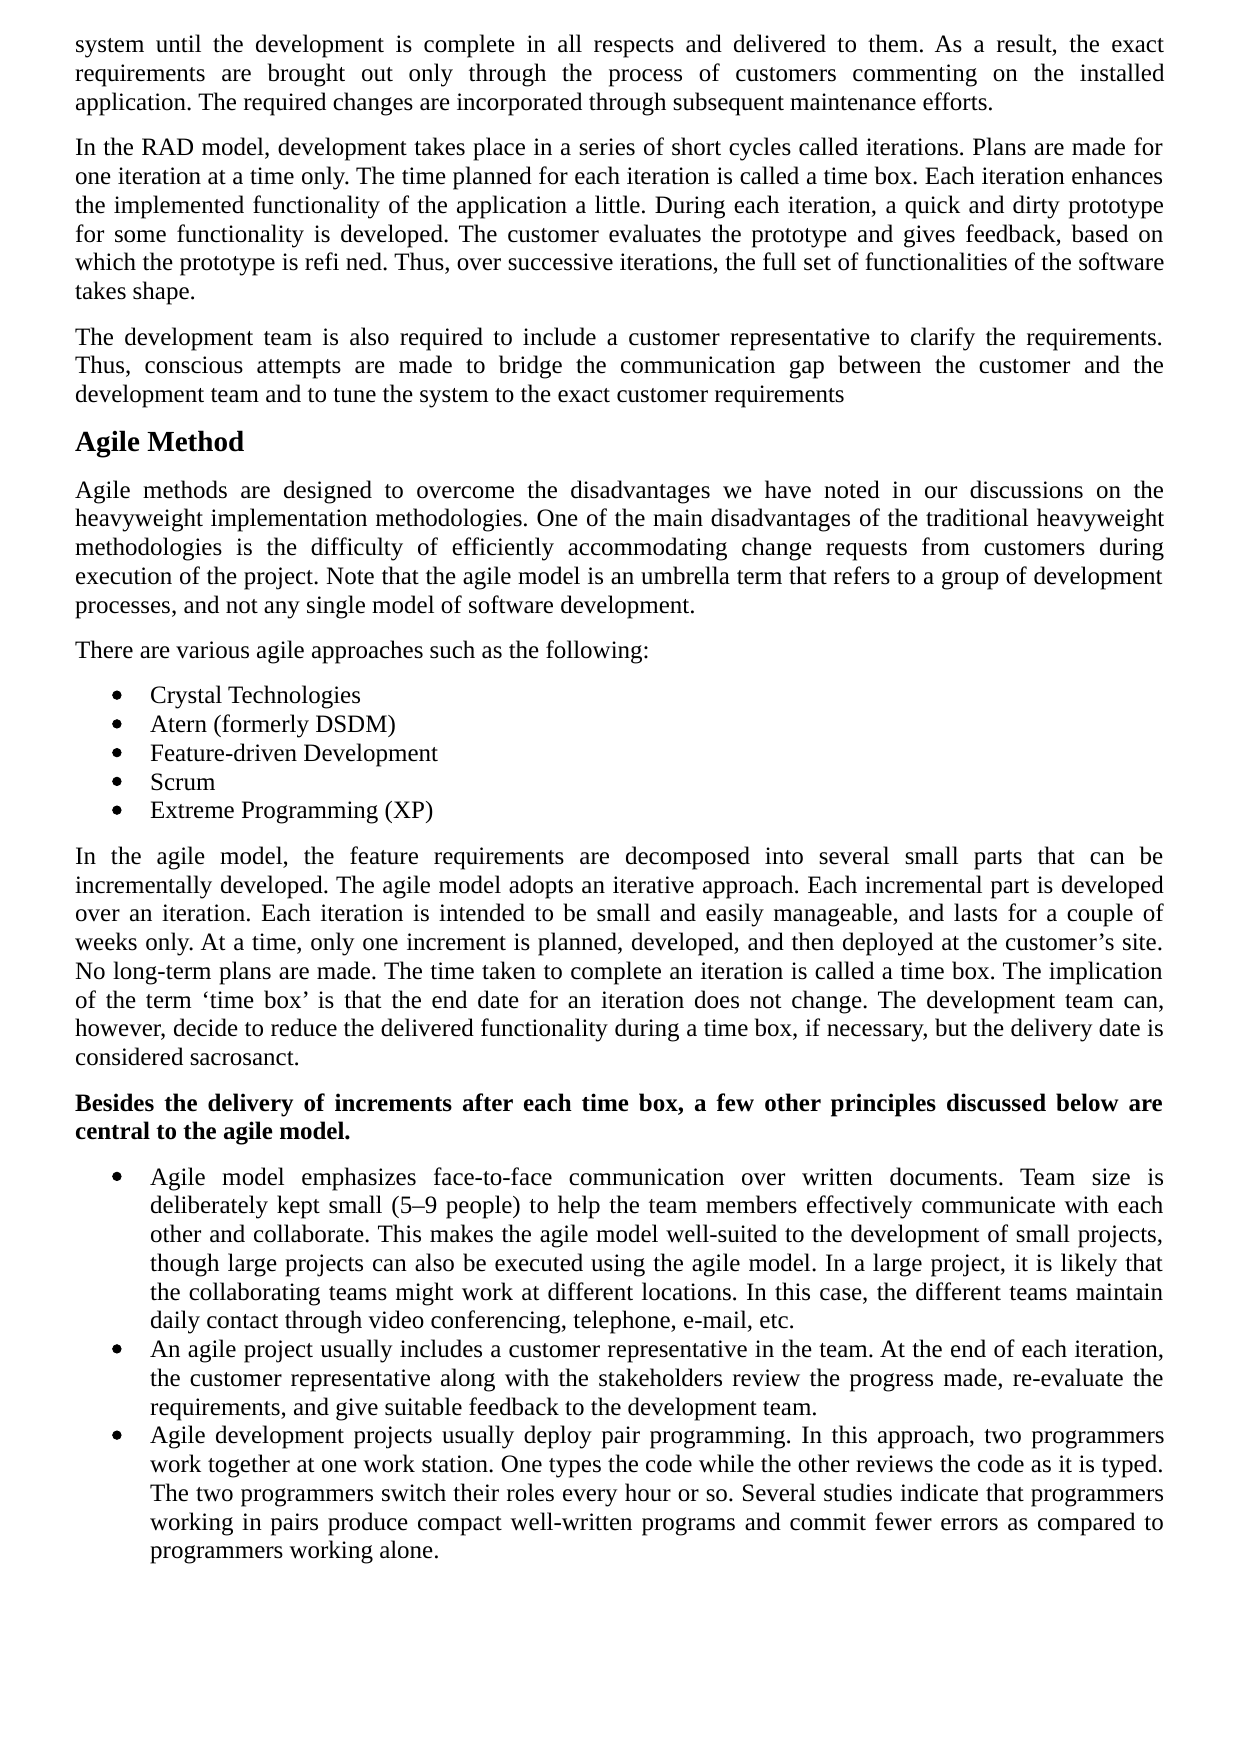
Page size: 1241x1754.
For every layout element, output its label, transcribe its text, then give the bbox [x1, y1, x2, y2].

list Agile model emphasizes face-to-face communication over written documents. Team size is deliberately kept small (5–9 people) to help the team members effectively communicate with each other and collaborate. This makes the agile model well-suited to the development of small projects, though large projects can also be executed using the agile model. In a large project, it is likely that the collaborating teams might work at different locations. In this case, the different teams maintain daily contact through video conferencing, telephone, e-mail, etc. [112, 1162, 1165, 1334]
list Scrum [112, 767, 1165, 796]
list Crystal Technologies [112, 681, 1165, 709]
list Agile development projects usually deploy pair programming. In this approach, two programmers work together at one work station. One types the code while the other reviews the code as it is typed. The two programmers switch their roles every hour or so. Several studies indicate that programmers working in pairs produce compact well-written programs and commit fewer errors as compared to programmers working alone. [112, 1421, 1165, 1564]
text Agile methods are designed to overcome the disadvantages we have noted in our discussions on the heavyweight implementation methodologies. One of the main disadvantages of the traditional heavyweight methodologies is the difficulty of efficiently accommodating change requests from customers during execution of the project. Note that the agile model is an umbrella term that refers to a group of development processes, and not any single model of software development. [75, 475, 1165, 618]
list An agile project usually includes a customer representative in the team. At the end of each iteration, the customer representative along with the stakeholders review the progress made, re-evaluate the requirements, and give suitable feedback to the development team. [112, 1334, 1165, 1421]
list Extreme Programming (XP) [112, 796, 1165, 824]
text There are various agile approaches such as the following: [75, 635, 1165, 664]
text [75, 29, 1165, 116]
text Agile Method [75, 424, 1165, 458]
text In the RAD model, development takes place in a series of short cycles called iterations. Plans are made for one iteration at a time only. The time planned for each iteration is called a time box. Each iteration enhances the implemented functionality of the application a little. During each iteration, a quick and dirty prototype for some functionality is developed. The customer evaluates the prototype and gives feedback, based on which the prototype is refi ned. Thus, over successive iterations, the full set of functionalities of the software takes shape. [75, 132, 1165, 305]
list Feature-driven Development [112, 738, 1165, 767]
text In the agile model, the feature requirements are decomposed into several small parts that can be incrementally developed. The agile model adopts an iterative approach. Each incremental part is developed over an iteration. Each iteration is intended to be small and easily manageable, and lasts for a couple of weeks only. At a time, only one increment is planned, developed, and then deployed at the customer’s site. No long-term plans are made. The time taken to complete an iteration is called a time box. The implication of the term ‘time box’ is that the end date for an iteration does not change. The development team can, however, decide to reduce the delivered functionality during a time box, if necessary, but the delivery date is considered sacrosanct. [75, 841, 1165, 1071]
text Besides the delivery of increments after each time box, a few other principles discussed below are central to the agile model. [75, 1088, 1165, 1145]
list Atern (formerly DSDM) [112, 709, 1165, 738]
text The development team is also required to include a customer representative to clarify the requirements. Thus, conscious attempts are made to bridge the communication gap between the customer and the development team and to tune the system to the exact customer requirements [75, 322, 1165, 408]
